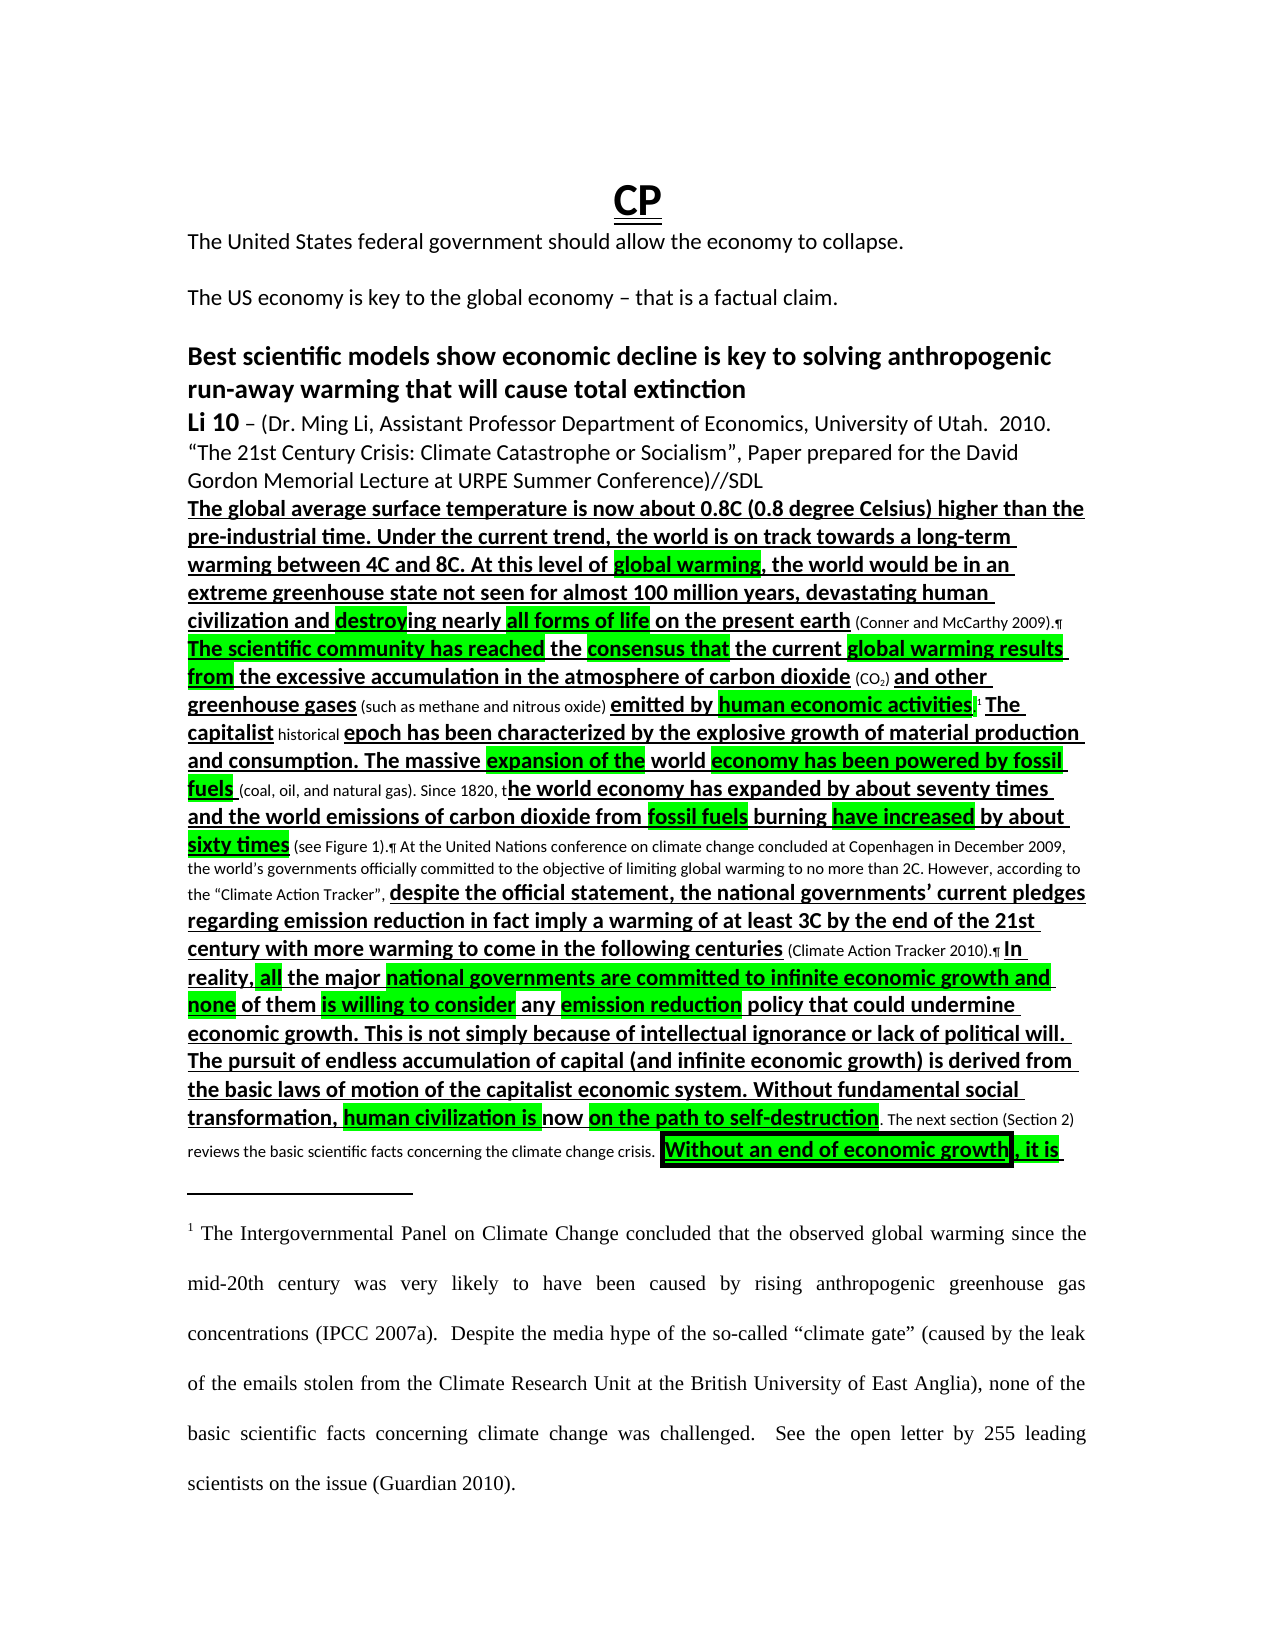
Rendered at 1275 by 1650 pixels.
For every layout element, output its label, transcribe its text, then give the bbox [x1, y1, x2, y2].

text The United States federal government should allow the economy to collapse. [187, 227, 1087, 255]
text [187, 494, 1087, 1168]
subtitle CP [187, 171, 1087, 227]
text Best scientific models show economic decline is key to solving anthropogenic run-away warming that will cause total extinction [187, 339, 1087, 405]
text Li 10 – (Dr. Ming Li, Assistant Professor Department of Economics, University of Utah. 2010. “The 21st Century Crisis: Climate Catastrophe or Socialism”, Paper prepared for the David Gordon Memorial Lecture at URPE Summer Conference)//SDL [187, 405, 1087, 494]
text The US economy is key to the global economy – that is a factual claim. [187, 283, 1087, 311]
